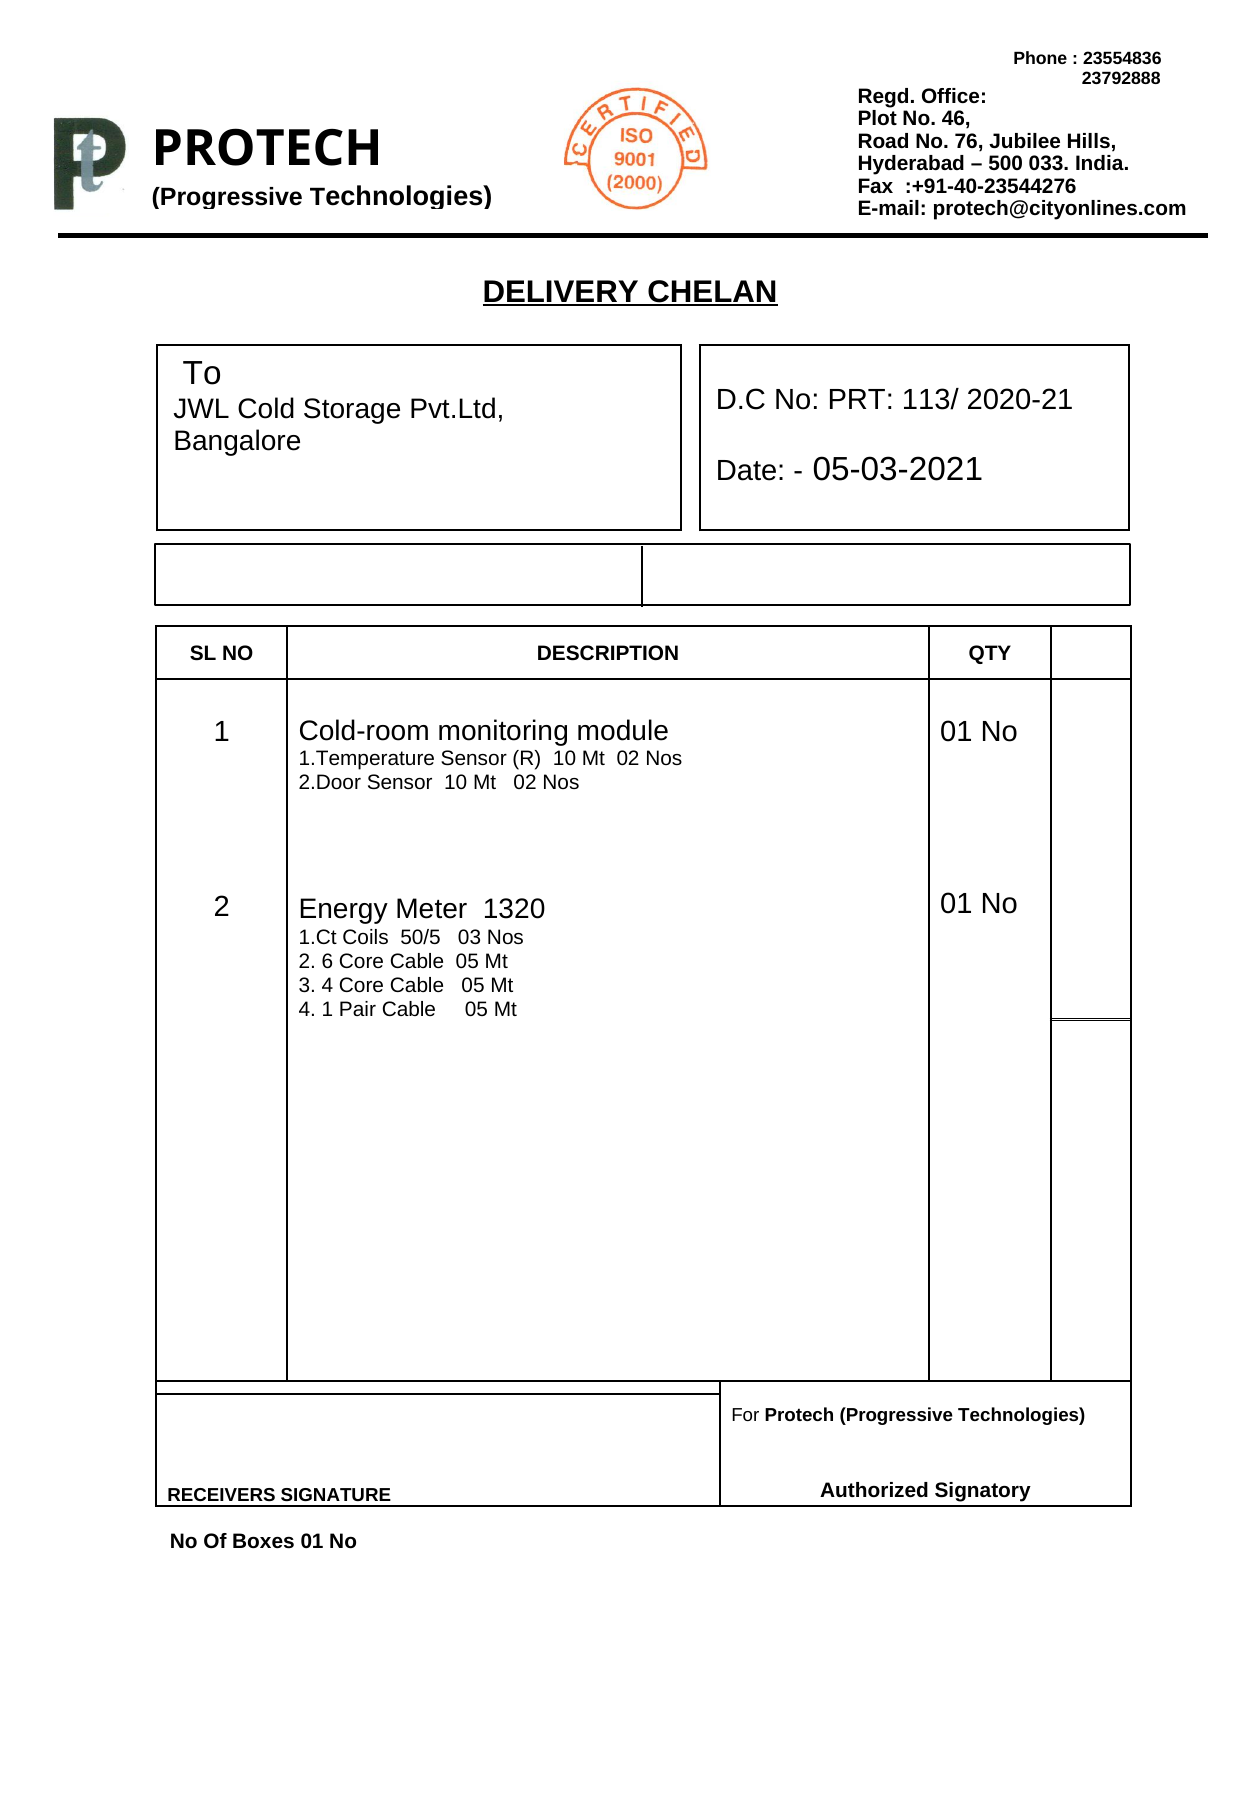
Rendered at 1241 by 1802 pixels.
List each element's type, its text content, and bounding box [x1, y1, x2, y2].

table_cell Cold-room monitoring module 1.Temperature Sensor (R) 10 Mt 02 Nos 2.Door Sensor 10 Mt 02 Nos Energy Meter 1320 1.Ct Coils 50/5 03 Nos 2. 6 Core Cable 05 Mt 3. 4 Core Cable 05 Mt 4. 1 Pair Cable 05 Mt [288, 680, 928, 1380]
table_cell 1 2 [157, 680, 286, 1380]
table_header QTY [930, 627, 1050, 678]
text No Of Boxes 01 No [113, 1529, 1240, 1553]
table_cell [1052, 680, 1130, 1018]
table_cell For Protech (Progressive Technologies) Authorized Signatory [721, 1382, 1130, 1505]
table_cell 01 No 01 No [930, 680, 1050, 1380]
table_header SL NO [157, 627, 286, 678]
table_cell [1052, 1021, 1130, 1380]
picture [562, 75, 711, 211]
picture [53, 111, 129, 217]
table_header DESCRIPTION [288, 627, 928, 678]
table_header [1052, 627, 1130, 678]
subtitle DELIVERY CHELAN [19, 273, 1240, 309]
table_cell [157, 1382, 719, 1393]
table_cell RECEIVERS SIGNATURE [157, 1395, 719, 1505]
